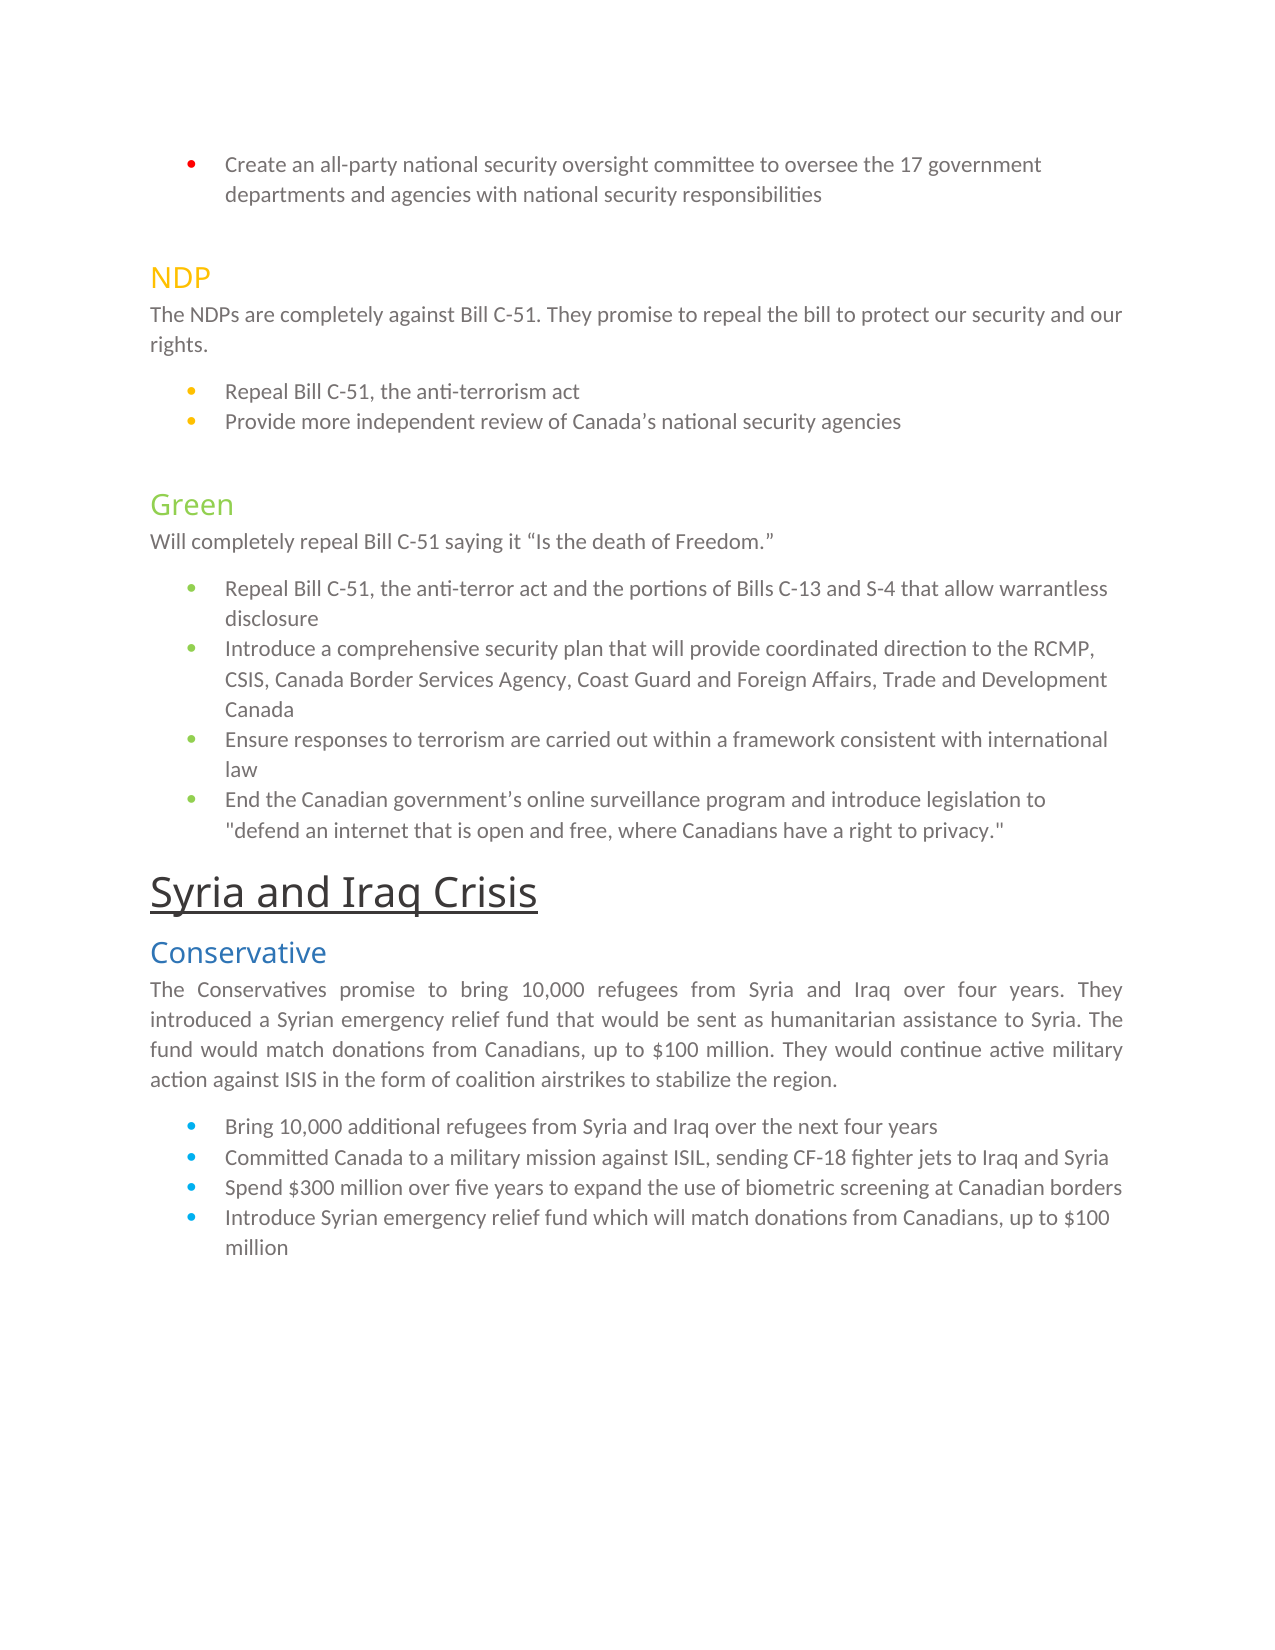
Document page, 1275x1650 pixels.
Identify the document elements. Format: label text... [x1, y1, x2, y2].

text The NDPs are completely against Bill C-51. They promise to repeal the bill to protect our security and our rights. [150, 300, 1125, 358]
list Spend $300 million over five years to expand the use of biometric screening at Canadian borders [187, 1173, 1125, 1201]
list Repeal Bill C-51, the anti-terror act and the portions of Bills C-13 and S-4 that allow warrantless disclosure [187, 574, 1125, 632]
subtitle Conservative [150, 932, 1125, 972]
list Committed Canada to a military mission against ISIL, sending CF-18 fighter jets to Iraq and Syria [187, 1143, 1125, 1171]
list End the Canadian government’s online surveillance program and introduce legislation to "defend an internet that is open and free, where Canadians have a right to privacy." [187, 786, 1125, 844]
list Ensure responses to terrorism are carried out within a framework consistent with international law [187, 725, 1125, 783]
list Create an all-party national security oversight committee to oversee the 17 government departments and agencies with national security responsibilities [187, 150, 1125, 208]
subtitle NDP [150, 257, 1125, 297]
text The Conservatives promise to bring 10,000 refugees from Syria and Iraq over four years. They introduced a Syrian emergency relief fund that would be sent as humanitarian assistance to Syria. The fund would match donations from Canadians, up to $100 million. They would continue active military action against ISIS in the form of coalition airstrikes to stabilize the region. [150, 975, 1125, 1093]
list Introduce Syrian emergency relief fund which will match donations from Canadians, up to $100 million [187, 1203, 1125, 1261]
list Bring 10,000 additional refugees from Syria and Iraq over the next four years [187, 1112, 1125, 1140]
subtitle Green [150, 484, 1125, 524]
list Repeal Bill C-51, the anti-terrorism act [187, 377, 1125, 405]
text Will completely repeal Bill C-51 saying it “Is the death of Freedom.” [150, 527, 1125, 555]
list Provide more independent review of Canada’s national security agencies [187, 407, 1125, 435]
list Introduce a comprehensive security plan that will provide coordinated direction to the RCMP, CSIS, Canada Border Services Agency, Coast Guard and Foreign Affairs, Trade and Development Canada [187, 634, 1125, 723]
subtitle Syria and Iraq Crisis [150, 863, 1125, 919]
